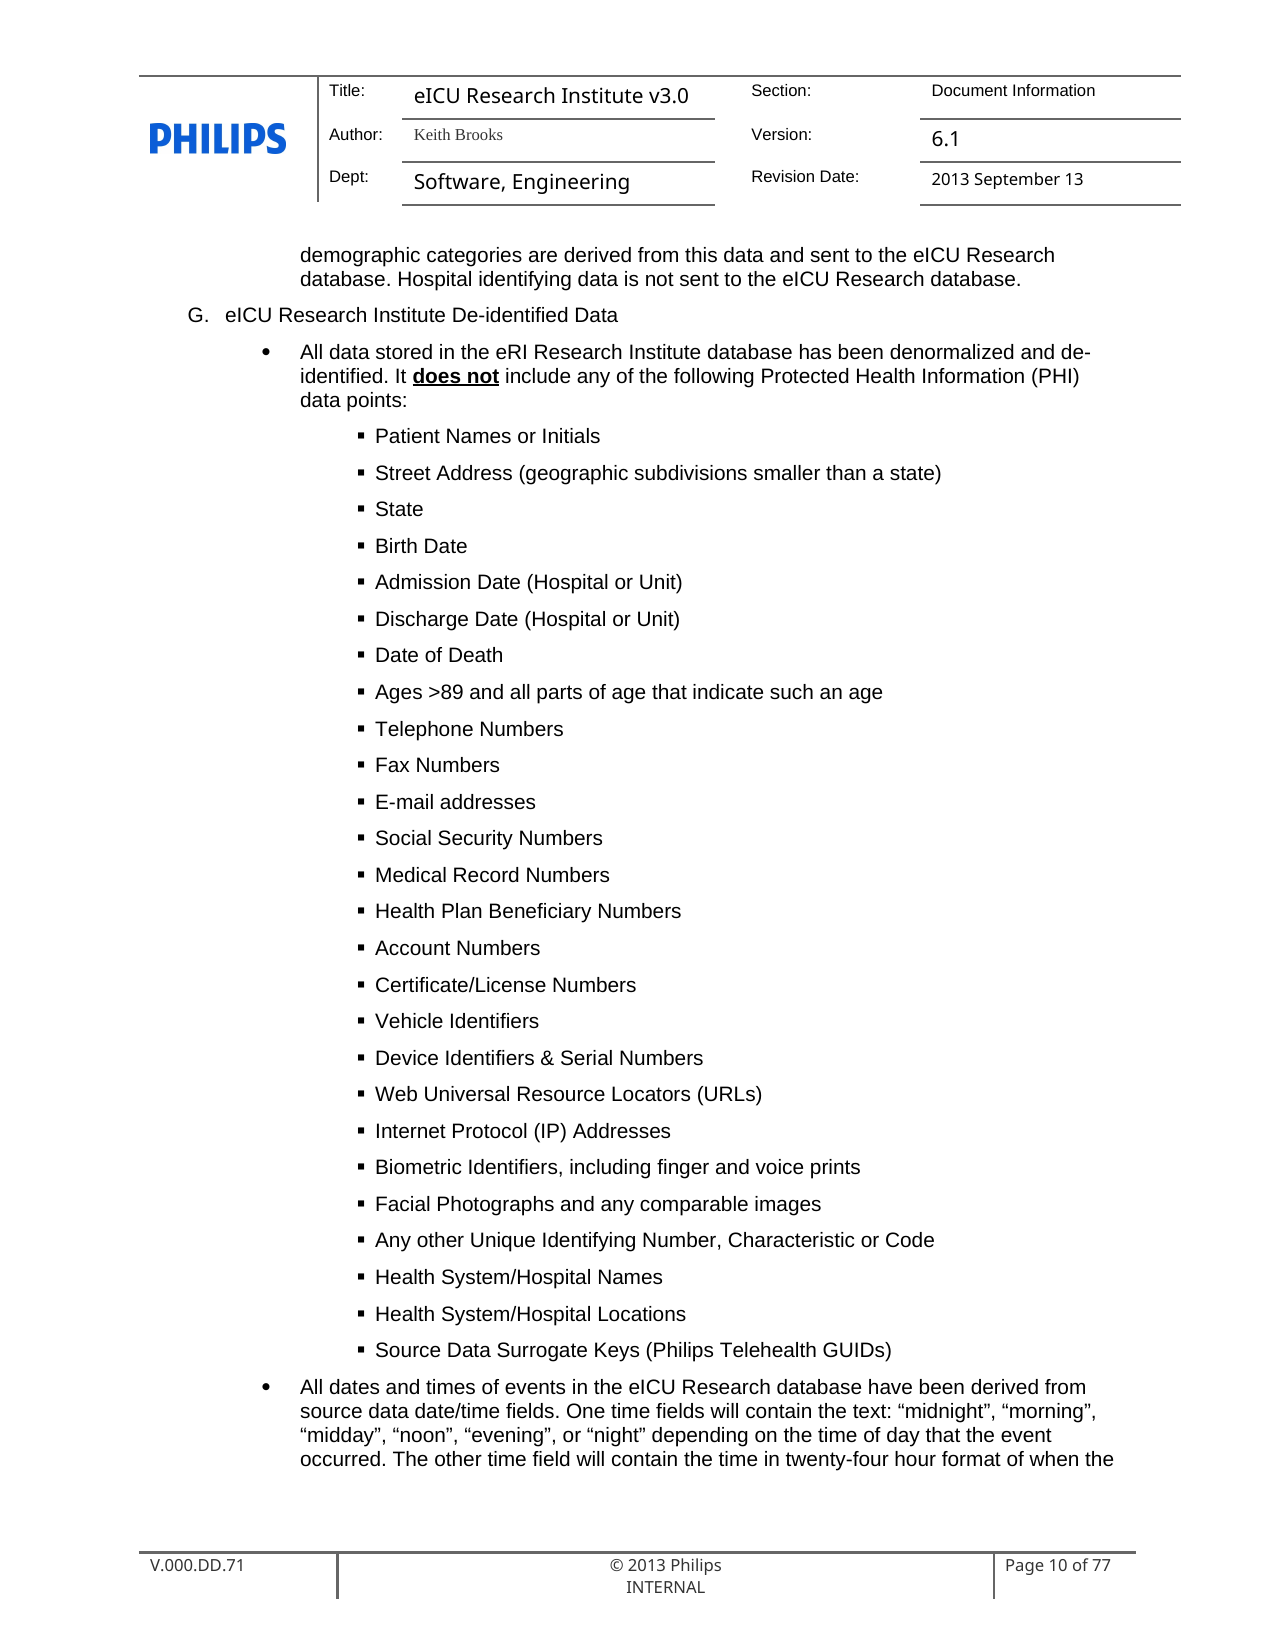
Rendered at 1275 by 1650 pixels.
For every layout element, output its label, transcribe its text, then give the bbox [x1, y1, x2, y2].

list Biometric Identifiers, including finger and voice prints [356, 1155, 1125, 1179]
list Internet Protocol (IP) Addresses [356, 1119, 1125, 1143]
list Facial Photographs and any comparable images [356, 1192, 1125, 1216]
list Web Universal Resource Locators (URLs) [356, 1082, 1125, 1106]
list E-mail addresses [356, 789, 1125, 814]
picture [150, 123, 286, 154]
list Any other Unique Identifying Number, Characteristic or Code [356, 1228, 1125, 1252]
list Source Data Surrogate Keys (Philips Telehealth GUIDs) [356, 1338, 1125, 1362]
list Vehicle Identifiers [356, 1009, 1125, 1033]
list Health Plan Beneficiary Numbers [356, 899, 1125, 923]
list Health System/Hospital Locations [356, 1301, 1125, 1326]
list All data stored in the eRI Research Institute database has been denormalized and de-identified. It does not include any of the following Protected Health Information (PHI) data points: [262, 339, 1125, 411]
list Discharge Date (Hospital or Unit) [356, 607, 1125, 631]
list Admission Date (Hospital or Unit) [356, 570, 1125, 594]
list Fax Numbers [356, 753, 1125, 777]
list Social Security Numbers [356, 826, 1125, 850]
list eICU Research Institute De-identified Data [187, 303, 1125, 327]
list State [356, 497, 1125, 521]
list Telephone Numbers [356, 716, 1125, 741]
list Date of Death [356, 643, 1125, 667]
list Street Address (geographic subdivisions smaller than a state) [356, 461, 1125, 484]
list Medical Record Numbers [356, 863, 1125, 887]
list Patient Names or Initials [356, 424, 1125, 448]
list Ages >89 and all parts of age that indicate such an age [356, 680, 1125, 704]
list Certificate/License Numbers [356, 972, 1125, 996]
list Birth Date [356, 534, 1125, 558]
list Health System/Hospital Names [356, 1265, 1125, 1289]
list Device Identifiers & Serial Numbers [356, 1046, 1125, 1069]
list Account Numbers [356, 936, 1125, 960]
